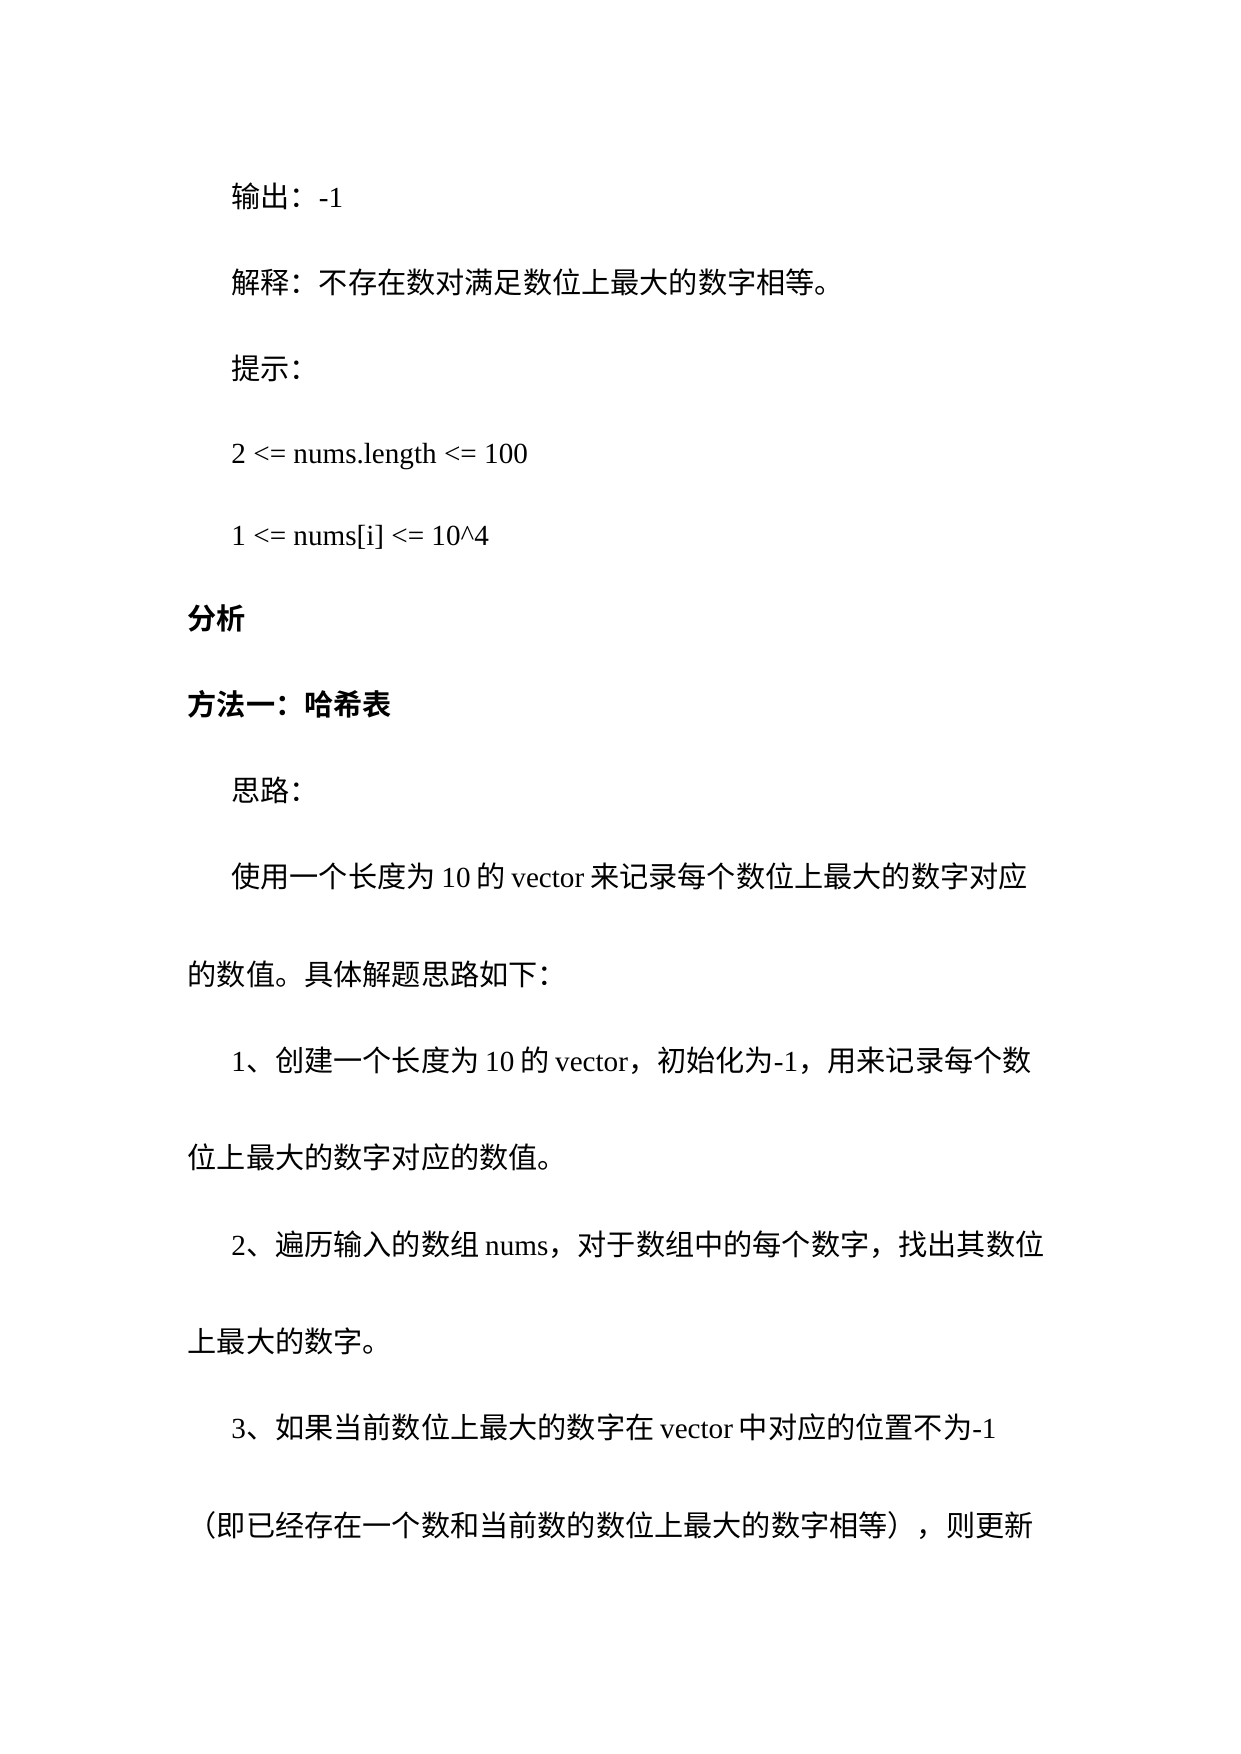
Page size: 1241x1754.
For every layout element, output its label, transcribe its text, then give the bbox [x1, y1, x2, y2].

text 解释：不存在数对满足数位上最大的数字相等。 [231, 248, 1053, 313]
text 1、创建一个长度为10的vector，初始化为-1，用来记录每个数位上最大的数字对应的数值。 [187, 1026, 1053, 1188]
subtitle 方法一：哈希表 [187, 670, 1053, 735]
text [187, 1393, 1053, 1556]
text 1 <= nums[i] <= 10^4 [231, 502, 1053, 567]
text 思路： [187, 756, 1053, 821]
text 2、遍历输入的数组nums，对于数组中的每个数字，找出其数位上最大的数字。 [187, 1210, 1053, 1372]
text 使用一个长度为10的vector来记录每个数位上最大的数字对应的数值。具体解题思路如下： [187, 842, 1053, 1005]
text 2 <= nums.length <= 100 [231, 420, 1053, 485]
subtitle 分析 [187, 584, 1053, 649]
text 输出：-1 [231, 162, 1053, 227]
text 提示： [231, 334, 1053, 399]
